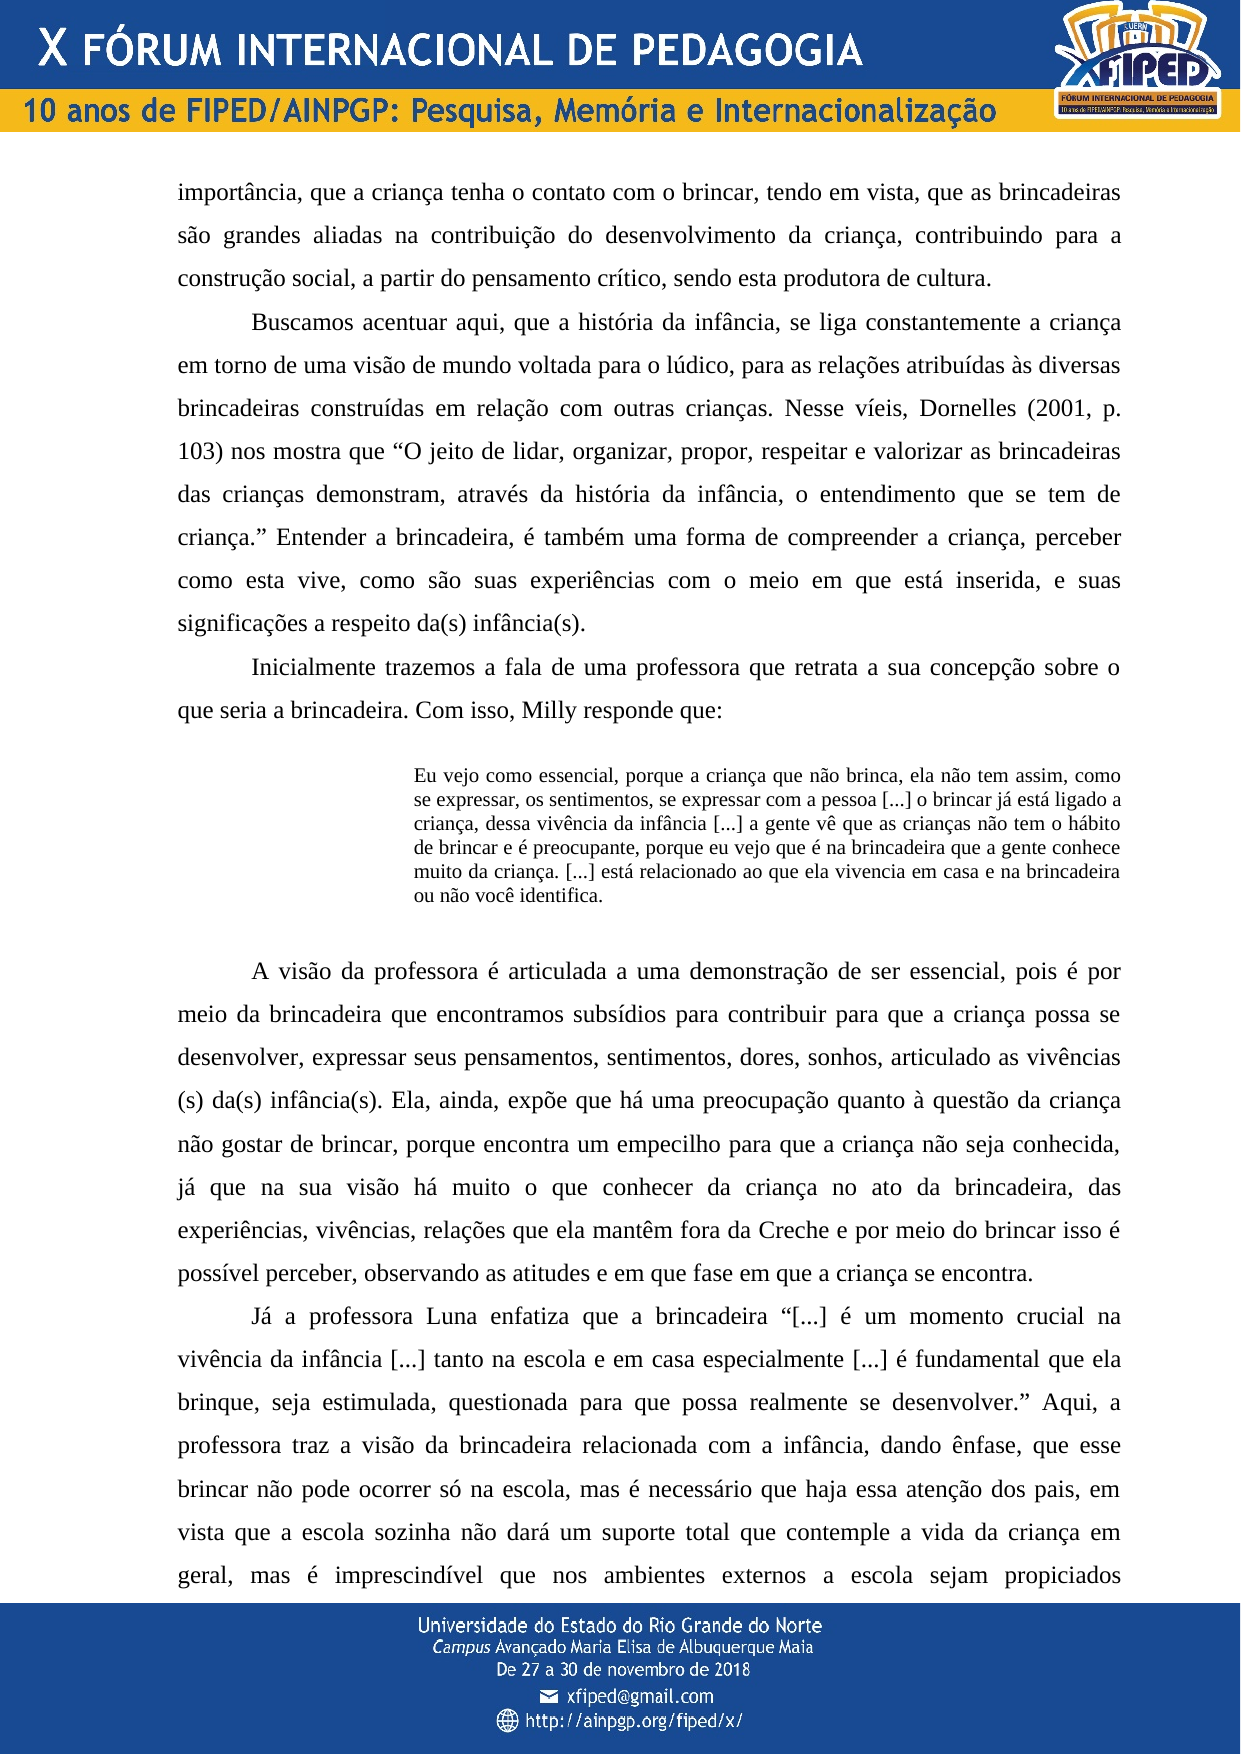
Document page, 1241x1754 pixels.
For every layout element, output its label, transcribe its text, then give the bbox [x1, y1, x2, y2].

picture [0, 0, 1241, 132]
text Inicialmente trazemos a fala de uma professora que retrata a sua concepção sobre o que seria a brincadeira. Com isso, Milly responde que: [177, 652, 1122, 723]
text Buscamos acentuar aqui, que a história da infância, se liga constantemente a criança em torno de uma visão de mundo voltada para o lúdico, para as relações atribuídas às diversas brincadeiras construídas em relação com outras crianças. Nesse víeis, Dornelles (2001, p. 103) nos mostra que “O jeito de lidar, organizar, propor, respeitar e valorizar as brincadeiras das crianças demonstram, através da história da infância, o entendimento que se tem de criança.” Entender a brincadeira, é também uma forma de compreender a criança, perceber como esta vive, como são suas experiências com o meio em que está inserida, e suas significações a respeito da(s) infância(s). [177, 307, 1122, 637]
text Eu vejo como essencial, porque a criança que não brinca, ela não tem assim, como se expressar, os sentimentos, se expressar com a pessoa [...] o brincar já está ligado a criança, dessa vivência da infância [...] a gente vê que as crianças não tem o hábito de brincar e é preocupante, porque eu vejo que é na brincadeira que a gente conhece muito da criança. [...] está relacionado ao que ela vivencia em casa e na brincadeira ou não você identifica. [413, 763, 1122, 907]
picture [0, 1603, 1241, 1754]
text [177, 177, 1122, 292]
text A visão da professora é articulada a uma demonstração de ser essencial, pois é por meio da brincadeira que encontramos subsídios para contribuir para que a criança possa se desenvolver, expressar seus pensamentos, sentimentos, dores, sonhos, articulado as vivências (s) da(s) infância(s). Ela, ainda, expõe que há uma preocupação quanto à questão da criança não gostar de brincar, porque encontra um empecilho para que a criança não seja conhecida, já que na sua visão há muito o que conhecer da criança no ato da brincadeira, das experiências, vivências, relações que ela mantêm fora da Creche e por meio do brincar isso é possível perceber, observando as atitudes e em que fase em que a criança se encontra. [177, 956, 1122, 1287]
